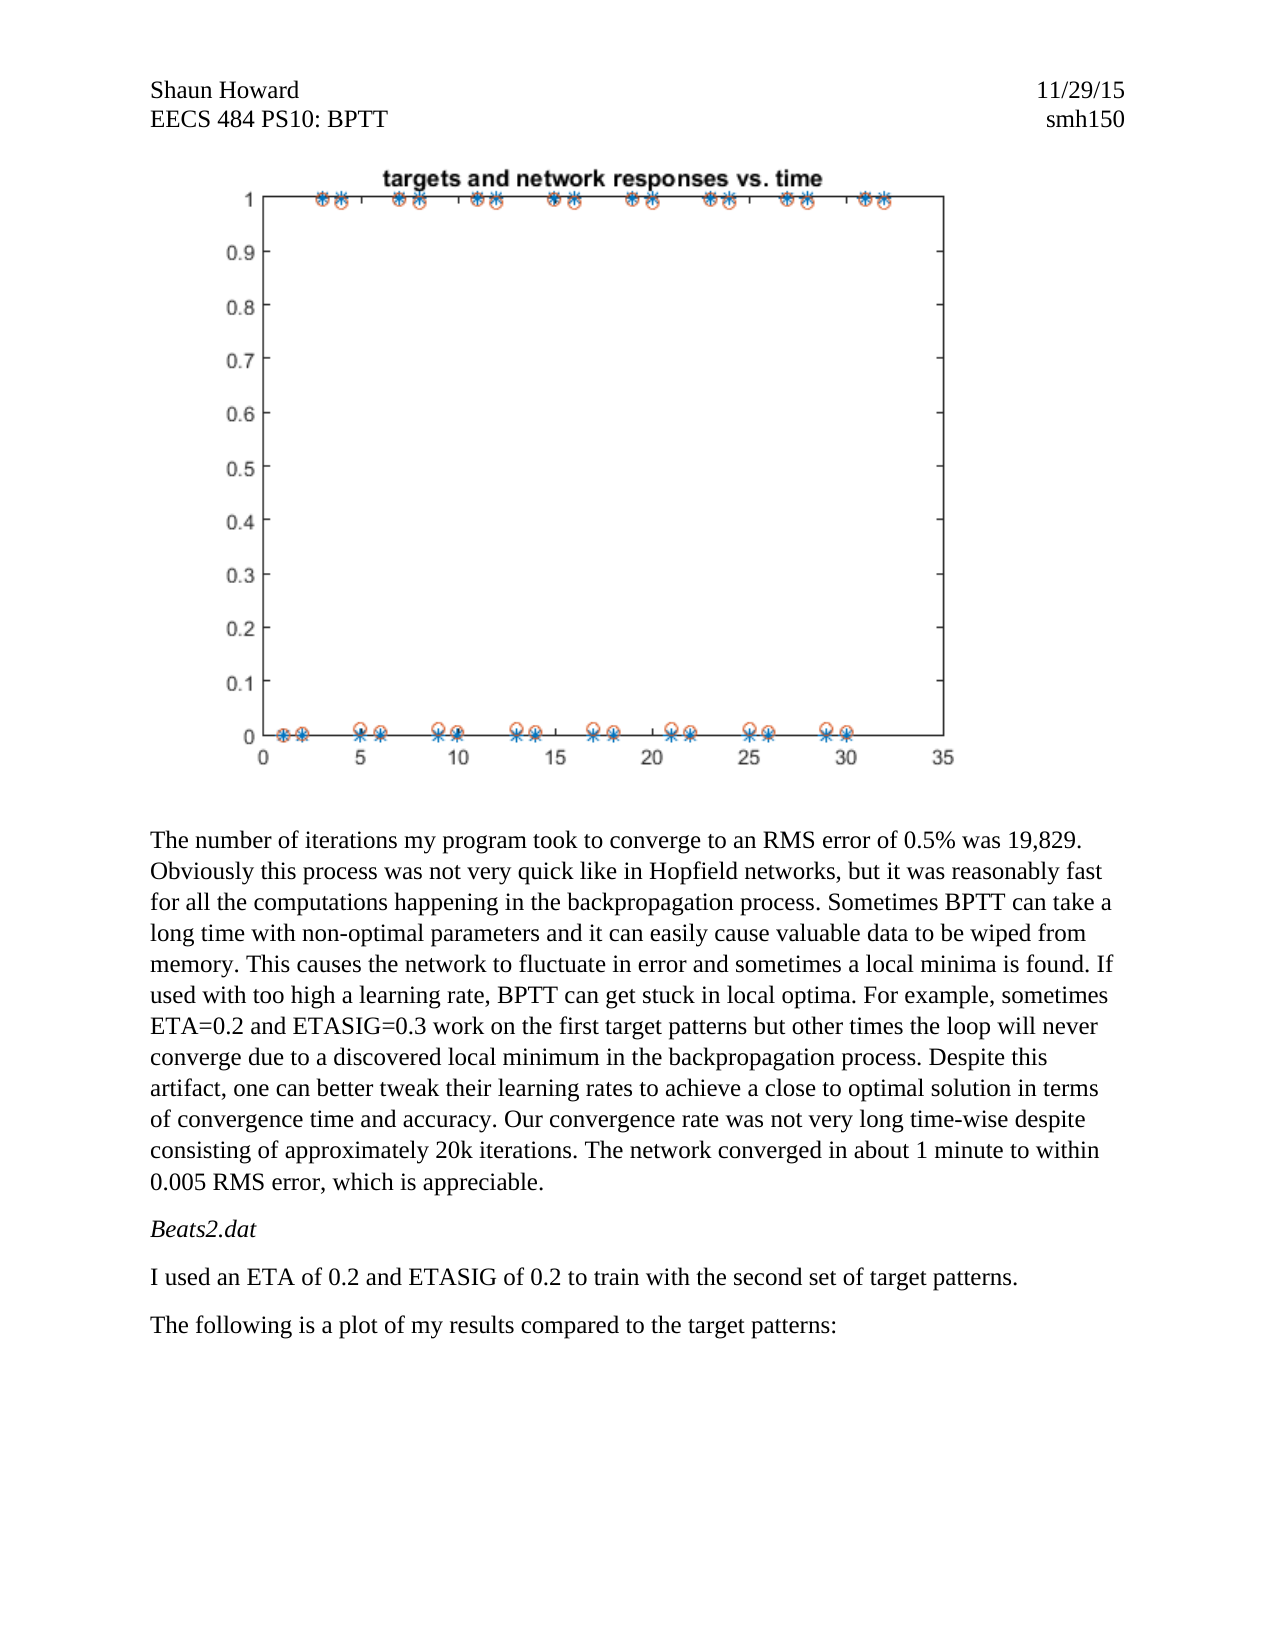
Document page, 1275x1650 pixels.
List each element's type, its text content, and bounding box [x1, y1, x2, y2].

text The number of iterations my program took to converge to an RMS error of 0.5% was 19,829. Obviously this process was not very quick like in Hopfield networks, but it was reasonably fast for all the computations happening in the backpropagation process. Sometimes BPTT can take a long time with non-optimal parameters and it can easily cause valuable data to be wiped from memory. This causes the network to fluctuate in error and sometimes a local minima is found. If used with too high a learning rate, BPTT can get stuck in local optima. For example, sometimes ETA=0.2 and ETASIG=0.3 work on the first target patterns but other times the loop will never converge due to a discovered local minimum in the backpropagation process. Despite this artifact, one can better tweak their learning rates to achieve a close to optimal solution in terms of convergence time and accuracy. Our convergence rate was not very long time-wise despite consisting of approximately 20k iterations. The network converged in about 1 minute to within 0.005 RMS error, which is appreciable. [150, 825, 1125, 1195]
text I used an ETA of 0.2 and ETASIG of 0.2 to train with the second set of target patterns. [150, 1262, 1125, 1291]
text The following is a plot of my results compared to the target patterns: [150, 1310, 1125, 1338]
picture [150, 150, 1025, 807]
text Beats2.dat [150, 1214, 1125, 1243]
